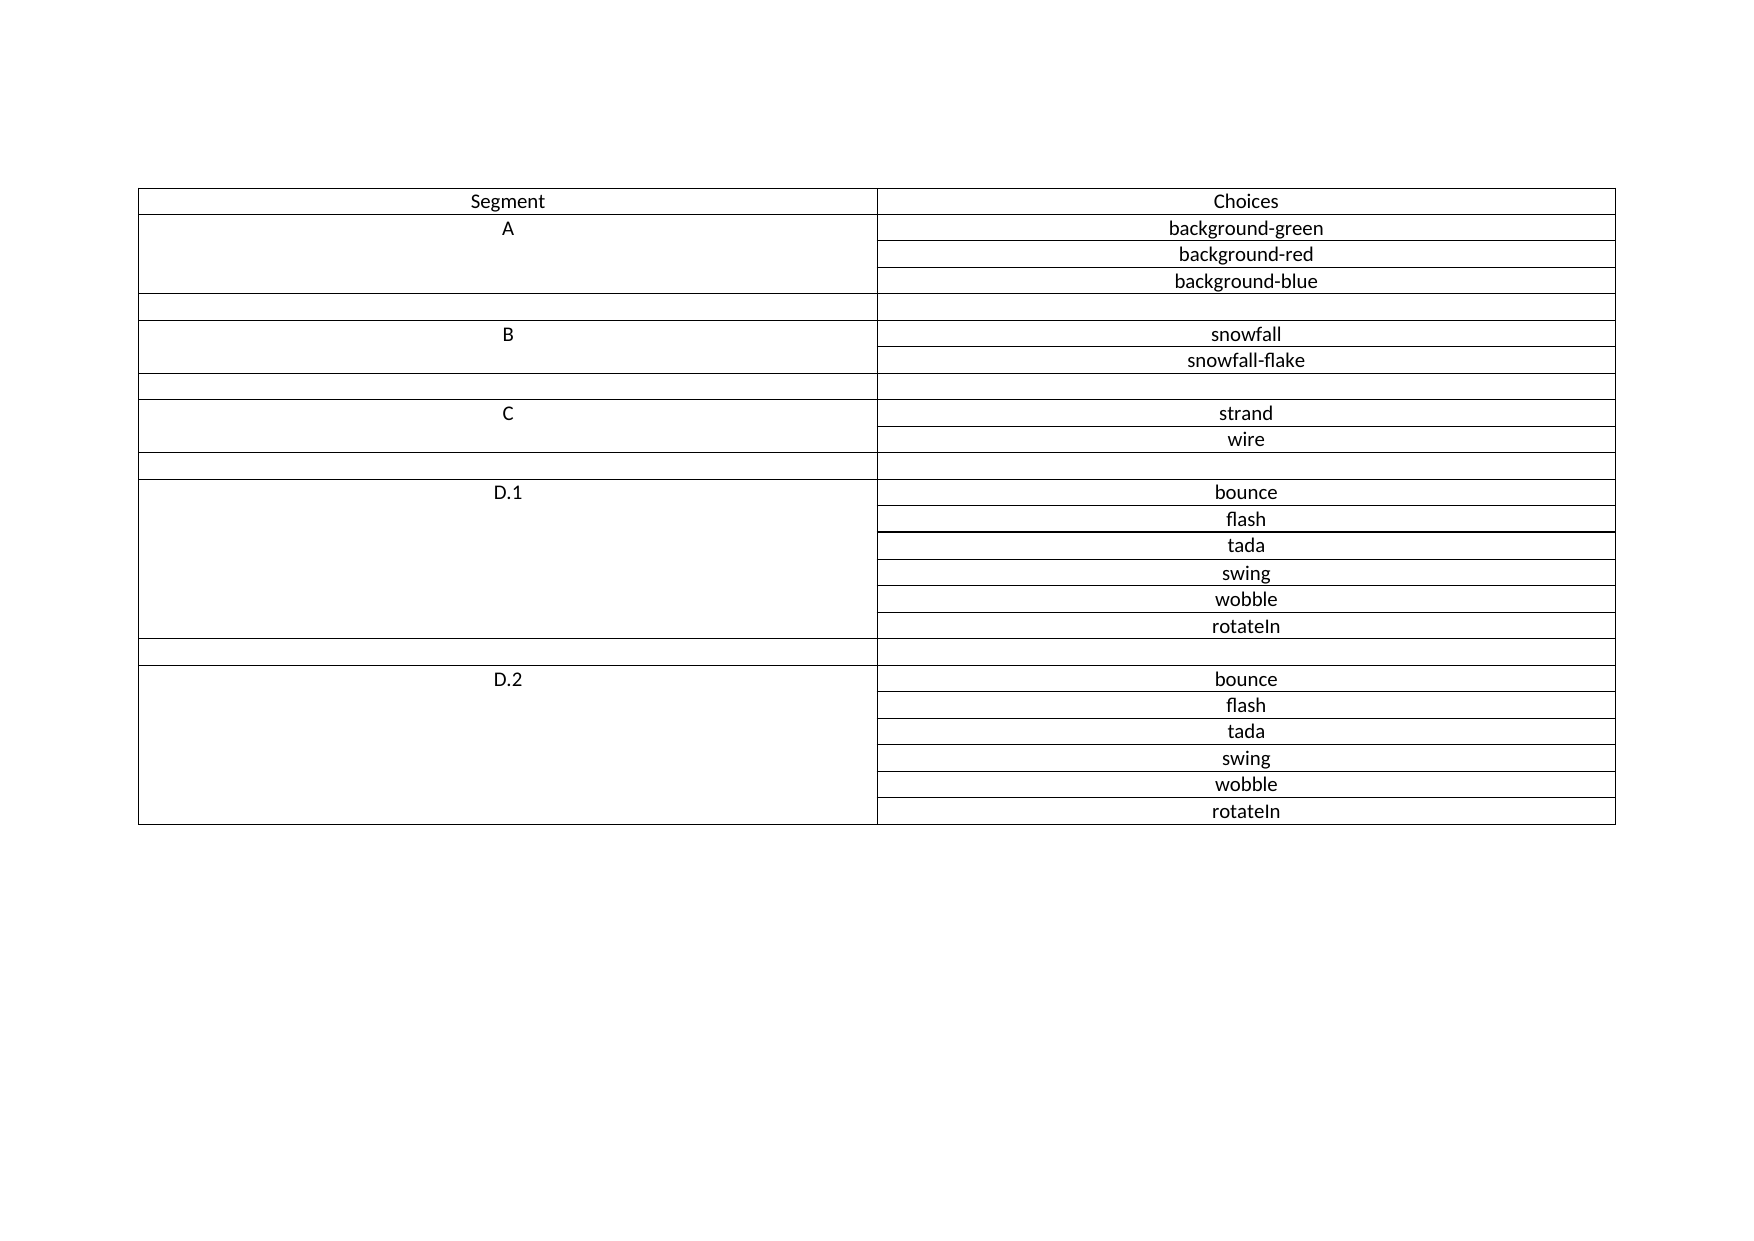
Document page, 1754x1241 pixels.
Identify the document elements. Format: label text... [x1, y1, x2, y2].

table_cell swing [878, 745, 1615, 771]
table_cell tada [878, 533, 1615, 559]
table_cell [878, 374, 1615, 399]
table_cell wobble [878, 772, 1615, 797]
table_cell [878, 639, 1615, 665]
table_cell flash [878, 692, 1615, 718]
table_cell D.1 [139, 480, 877, 638]
table_cell [878, 453, 1615, 478]
table_cell [139, 639, 877, 665]
table_cell background-green [878, 215, 1615, 240]
table_cell D.2 [139, 666, 877, 823]
table_cell swing [878, 560, 1615, 585]
table_cell wire [878, 427, 1615, 452]
table_cell snowfall [878, 321, 1615, 346]
table_cell B [139, 321, 877, 373]
table_cell [139, 453, 877, 478]
table_cell A [139, 215, 877, 293]
table_cell [139, 294, 877, 320]
table_cell rotateIn [878, 798, 1615, 823]
table_cell bounce [878, 666, 1615, 691]
table_cell strand [878, 400, 1615, 426]
table_header Choices [878, 189, 1615, 214]
table_header Segment [139, 189, 877, 214]
table_cell C [139, 400, 877, 452]
table_cell background-blue [878, 268, 1615, 293]
table_cell [139, 374, 877, 399]
table_cell wobble [878, 586, 1615, 612]
table_cell snowfall-flake [878, 347, 1615, 373]
table_cell [878, 294, 1615, 320]
table_cell tada [878, 719, 1615, 744]
table_cell background-red [878, 241, 1615, 267]
table_cell bounce [878, 480, 1615, 505]
table_cell flash [878, 506, 1615, 531]
table_cell rotateIn [878, 613, 1615, 638]
